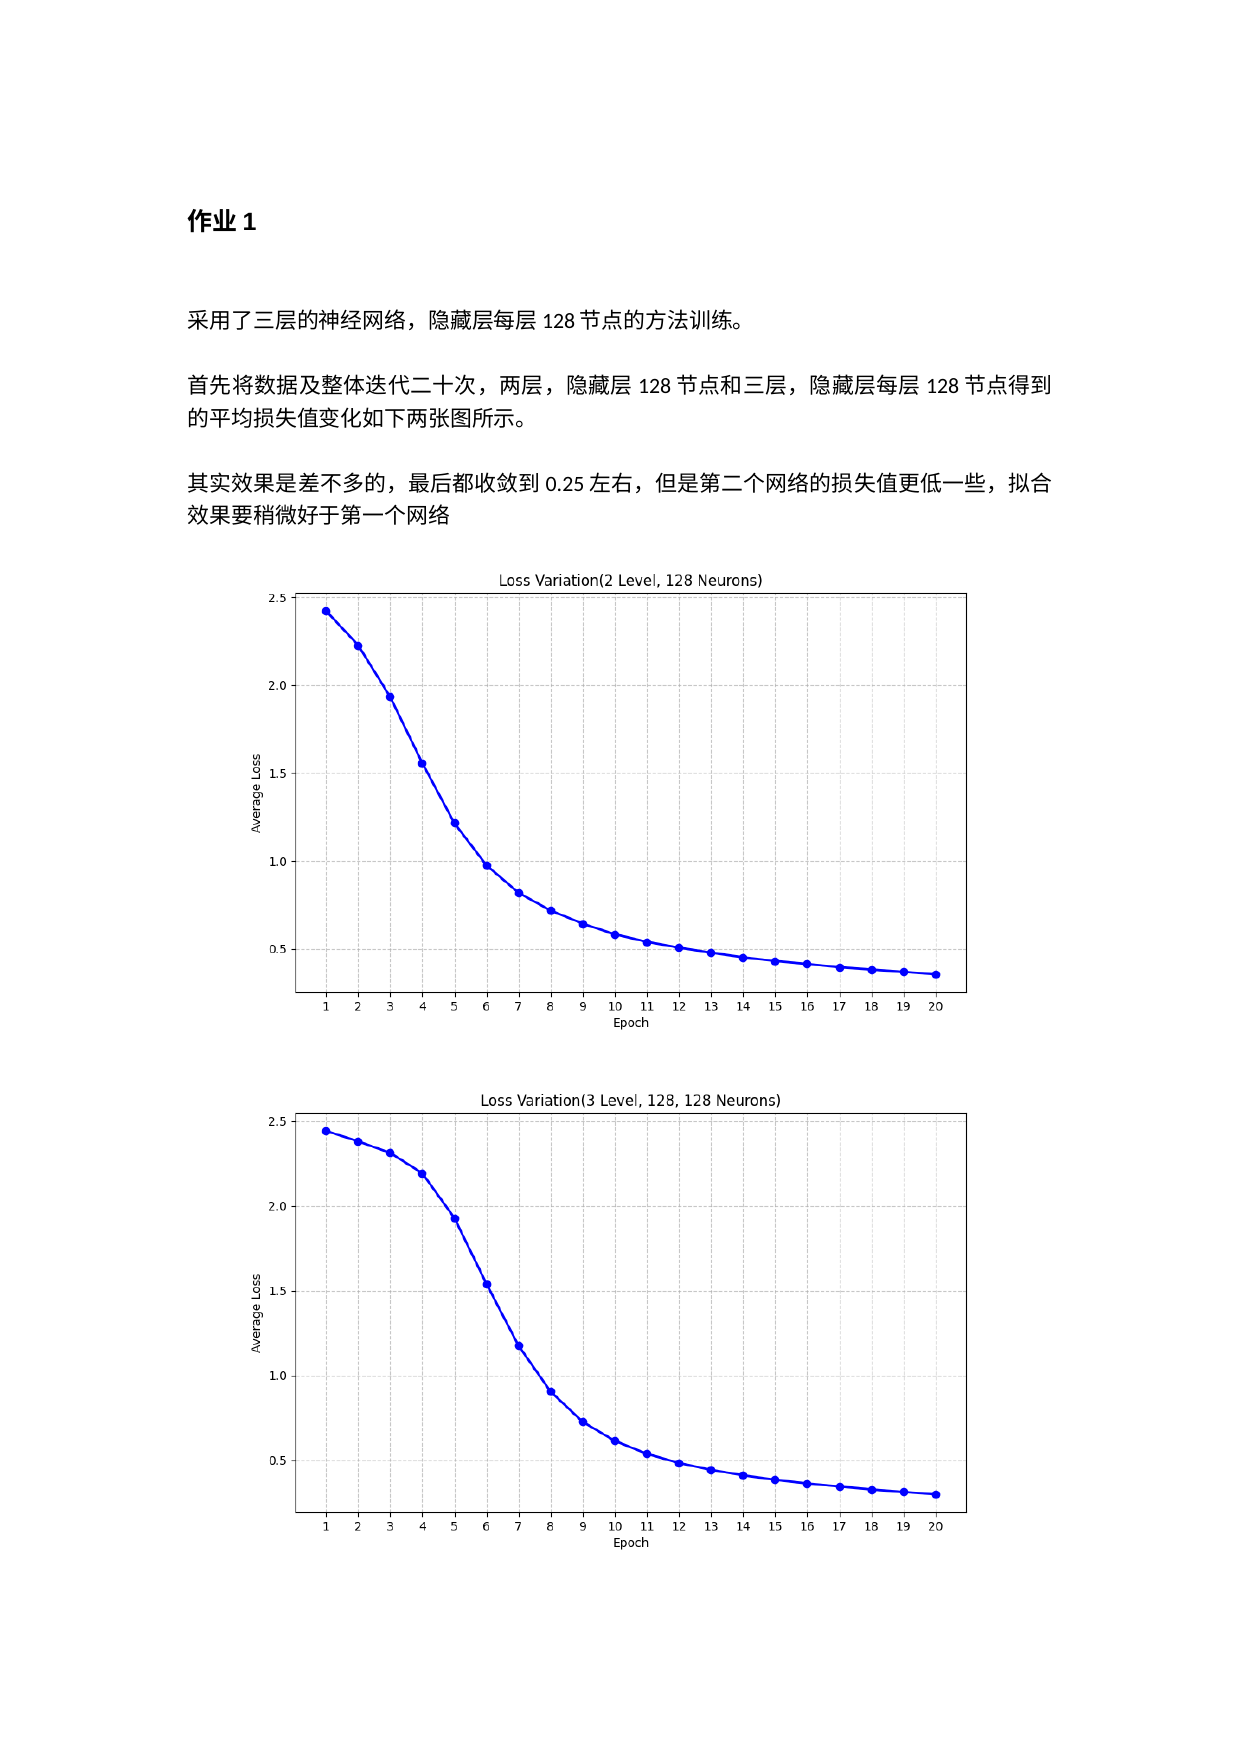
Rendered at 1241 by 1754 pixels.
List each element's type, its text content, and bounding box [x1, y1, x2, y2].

text 首先将数据及整体迭代二十次，两层，隐藏层128节点和三层，隐藏层每层128节点得到的平均损失值变化如下两张图所示。 [187, 368, 1053, 433]
picture [187, 1050, 1052, 1569]
subtitle 作业1 [187, 187, 1053, 252]
text 采用了三层的神经网络，隐藏层每层128节点的方法训练。 [187, 303, 1053, 335]
picture [187, 530, 1052, 1049]
text 其实效果是差不多的，最后都收敛到0.25左右，但是第二个网络的损失值更低一些，拟合效果要稍微好于第一个网络 [187, 465, 1053, 530]
